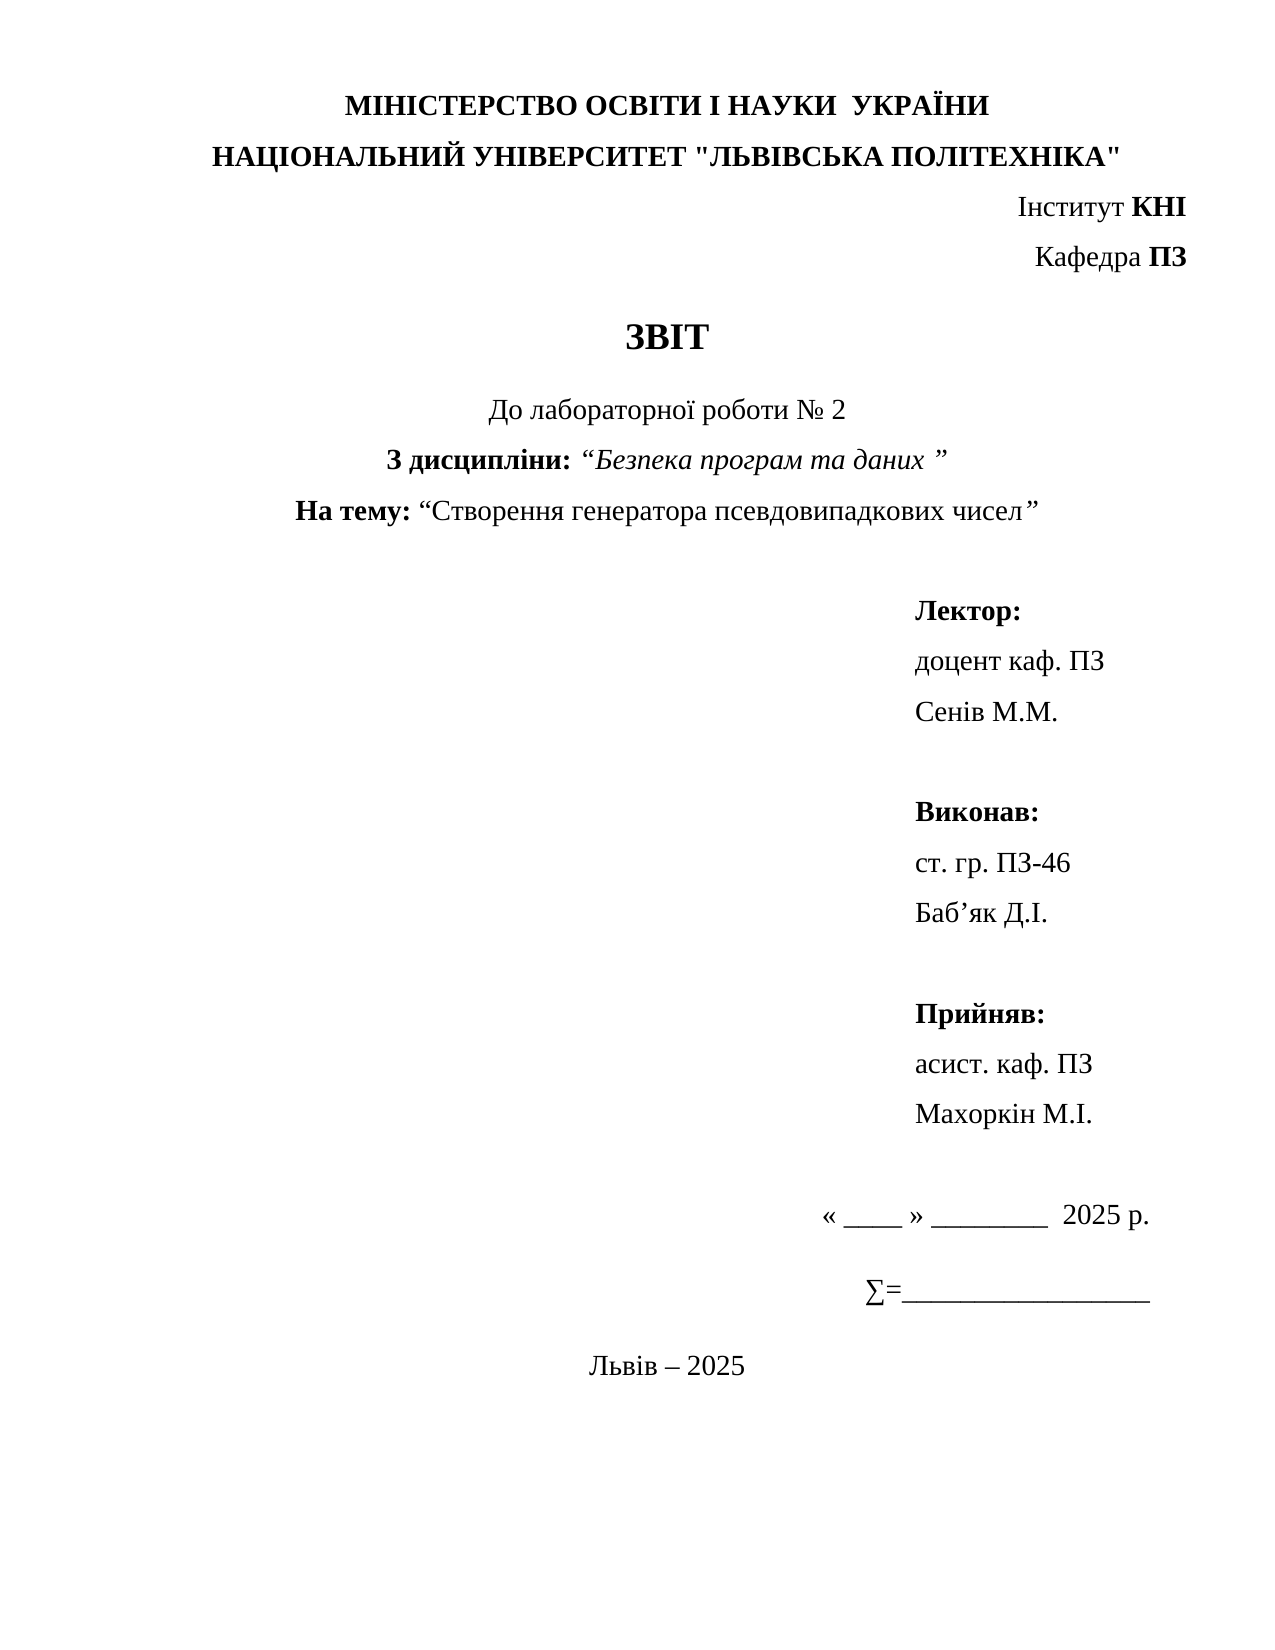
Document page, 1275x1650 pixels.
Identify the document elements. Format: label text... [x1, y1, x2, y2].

text Баб’як Д.І. [789, 895, 1149, 929]
text асист. каф. ПЗ [789, 1046, 1149, 1079]
text Лектор: [789, 593, 1149, 627]
text Виконав: [789, 794, 1149, 828]
text « ____ » ________ 2025 р. [148, 1197, 1149, 1231]
text Львів – 2025 [148, 1348, 1186, 1381]
text ст. гр. ПЗ-46 [789, 845, 1149, 878]
text Національний університет "Львівська політехніка" [148, 139, 1186, 172]
text Махоркін М.І. [789, 1096, 1149, 1130]
text Інститут КНІ [148, 189, 1186, 223]
text Сенів М.М. [789, 694, 1149, 727]
text Кафедра ПЗ [148, 239, 1186, 273]
text Міністерство Освіти І НАУКИ України [148, 88, 1186, 122]
text На тему: “Створення генератора псевдовипадкових чисел” [148, 493, 1186, 526]
text До лабораторної роботи № 2 [148, 392, 1186, 426]
text Прийняв: [789, 996, 1149, 1029]
text З дисципліни: “Безпека програм та даних ” [148, 442, 1186, 476]
text ∑=_________________ [148, 1272, 1149, 1306]
subtitle ЗВІТ [148, 315, 1186, 358]
text доцент каф. ПЗ [789, 643, 1149, 677]
